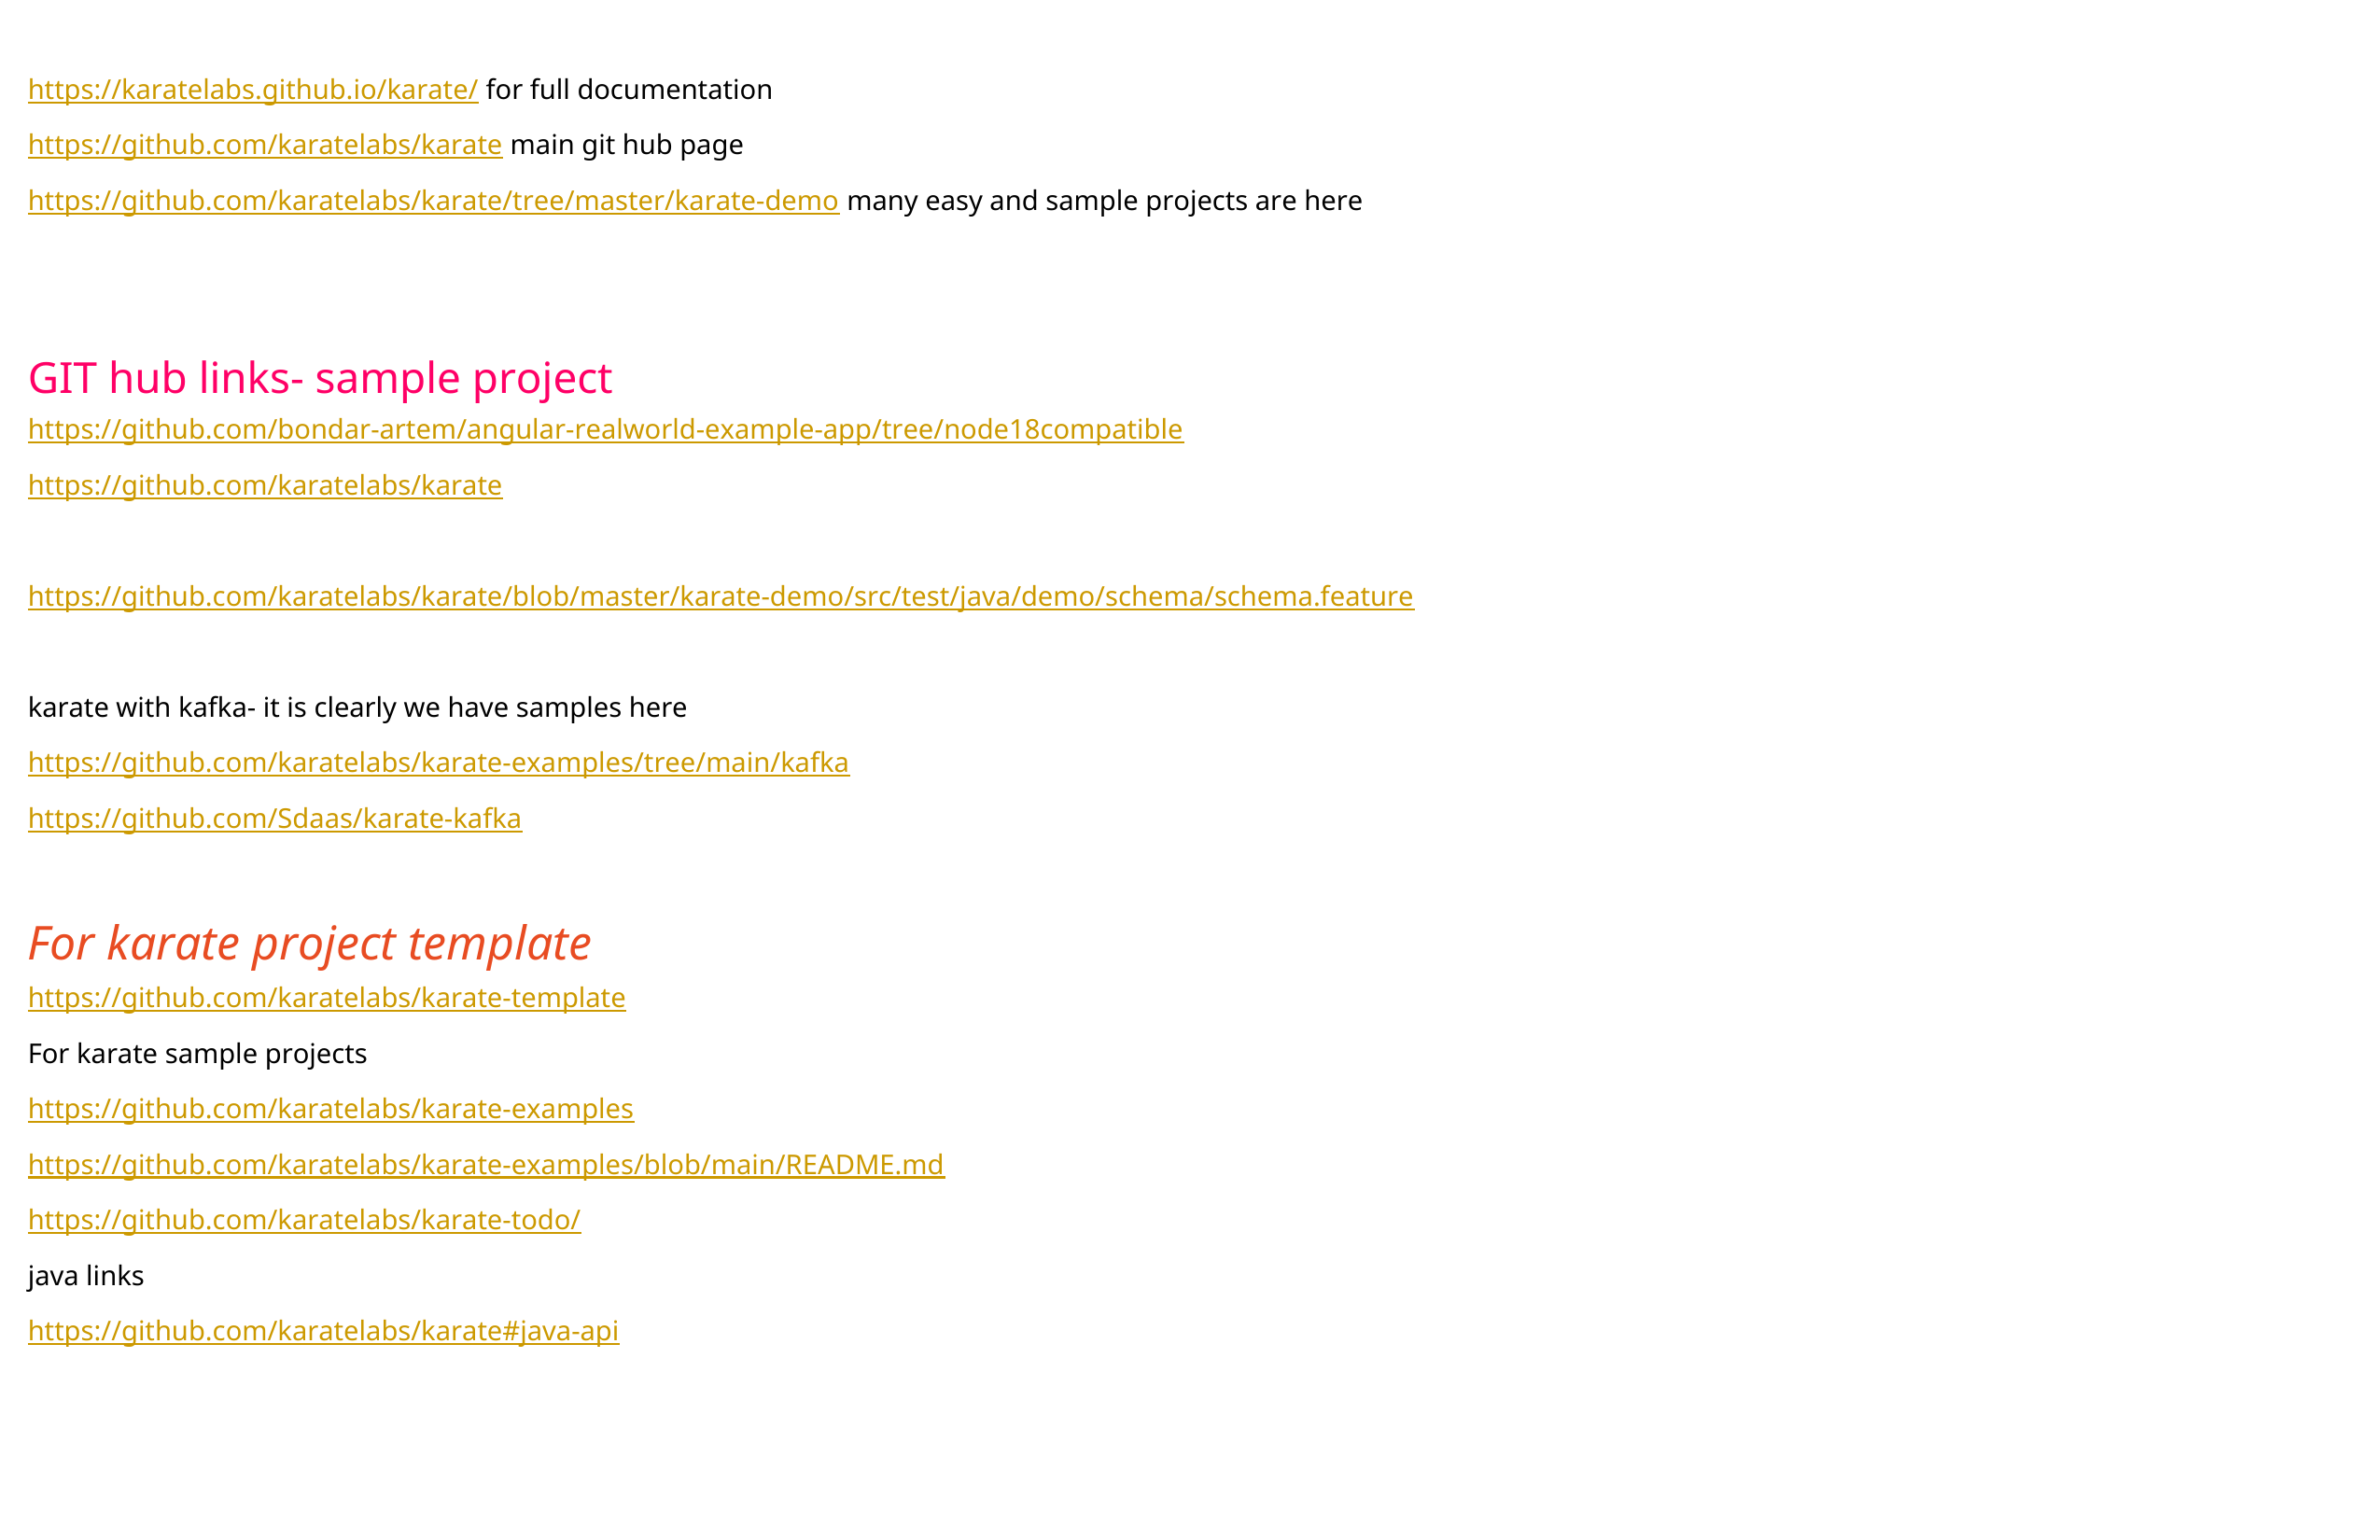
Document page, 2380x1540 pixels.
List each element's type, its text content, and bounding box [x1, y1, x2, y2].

text https://github.com/karatelabs/karate main git hub page [27, 125, 2310, 162]
text https://github.com/bondar-artem/angular-realworld-example-app/tree/node18compatible [27, 411, 2310, 447]
text https://github.com/karatelabs/karate/tree/master/karate-demo many easy and sample projects are here [27, 181, 2310, 218]
text https://github.com/karatelabs/karate-examples/tree/main/kafka [27, 744, 2310, 780]
text https://github.com/karatelabs/karate/blob/master/karate-demo/src/test/java/demo/schema/schema.feature [27, 577, 2310, 614]
text For karate project template [27, 910, 2310, 973]
text https://github.com/Sdaas/karate-kafka [27, 799, 2310, 836]
text For karate sample projects [27, 1034, 2310, 1071]
text https://karatelabs.github.io/karate/ for full documentation [27, 70, 2310, 107]
text https://github.com/karatelabs/karate-todo/ [27, 1200, 2310, 1238]
text karate with kafka- it is clearly we have samples here [27, 688, 2310, 725]
text https://github.com/karatelabs/karate-examples [27, 1089, 2310, 1127]
text https://github.com/karatelabs/karate-examples/blob/main/README.md [27, 1145, 2310, 1183]
text https://github.com/karatelabs/karate [27, 466, 2310, 503]
text https://github.com/karatelabs/karate-template [27, 978, 2310, 1015]
text GIT hub links- sample project [27, 347, 2310, 406]
text https://github.com/karatelabs/karate#java-api [27, 1311, 2310, 1349]
text java links [27, 1256, 2310, 1294]
